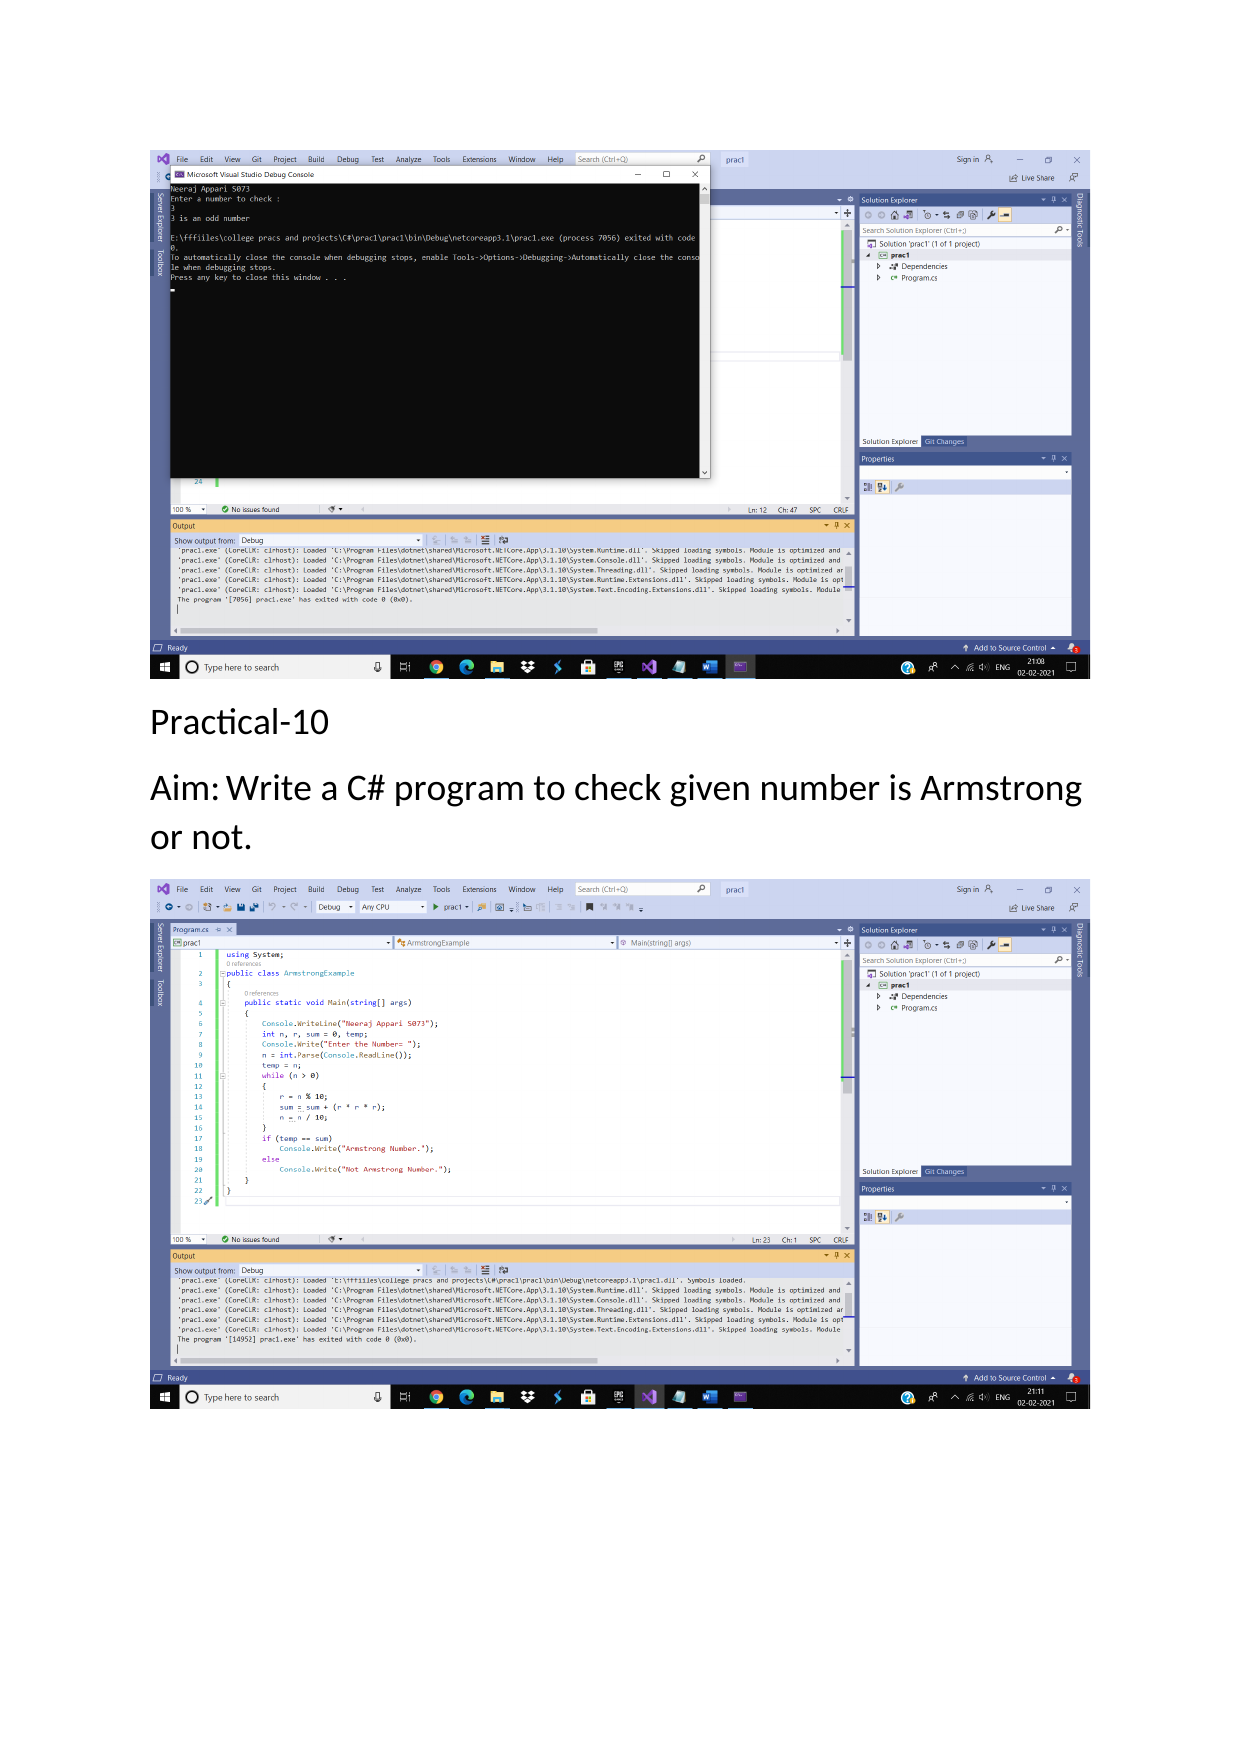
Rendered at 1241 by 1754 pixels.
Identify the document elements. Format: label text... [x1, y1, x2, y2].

text Aim: Write a C# program to check given number is Armstrong or not. [150, 764, 1090, 859]
text Practical-10 [150, 698, 1090, 743]
picture [150, 150, 1091, 679]
picture [150, 879, 1091, 1409]
